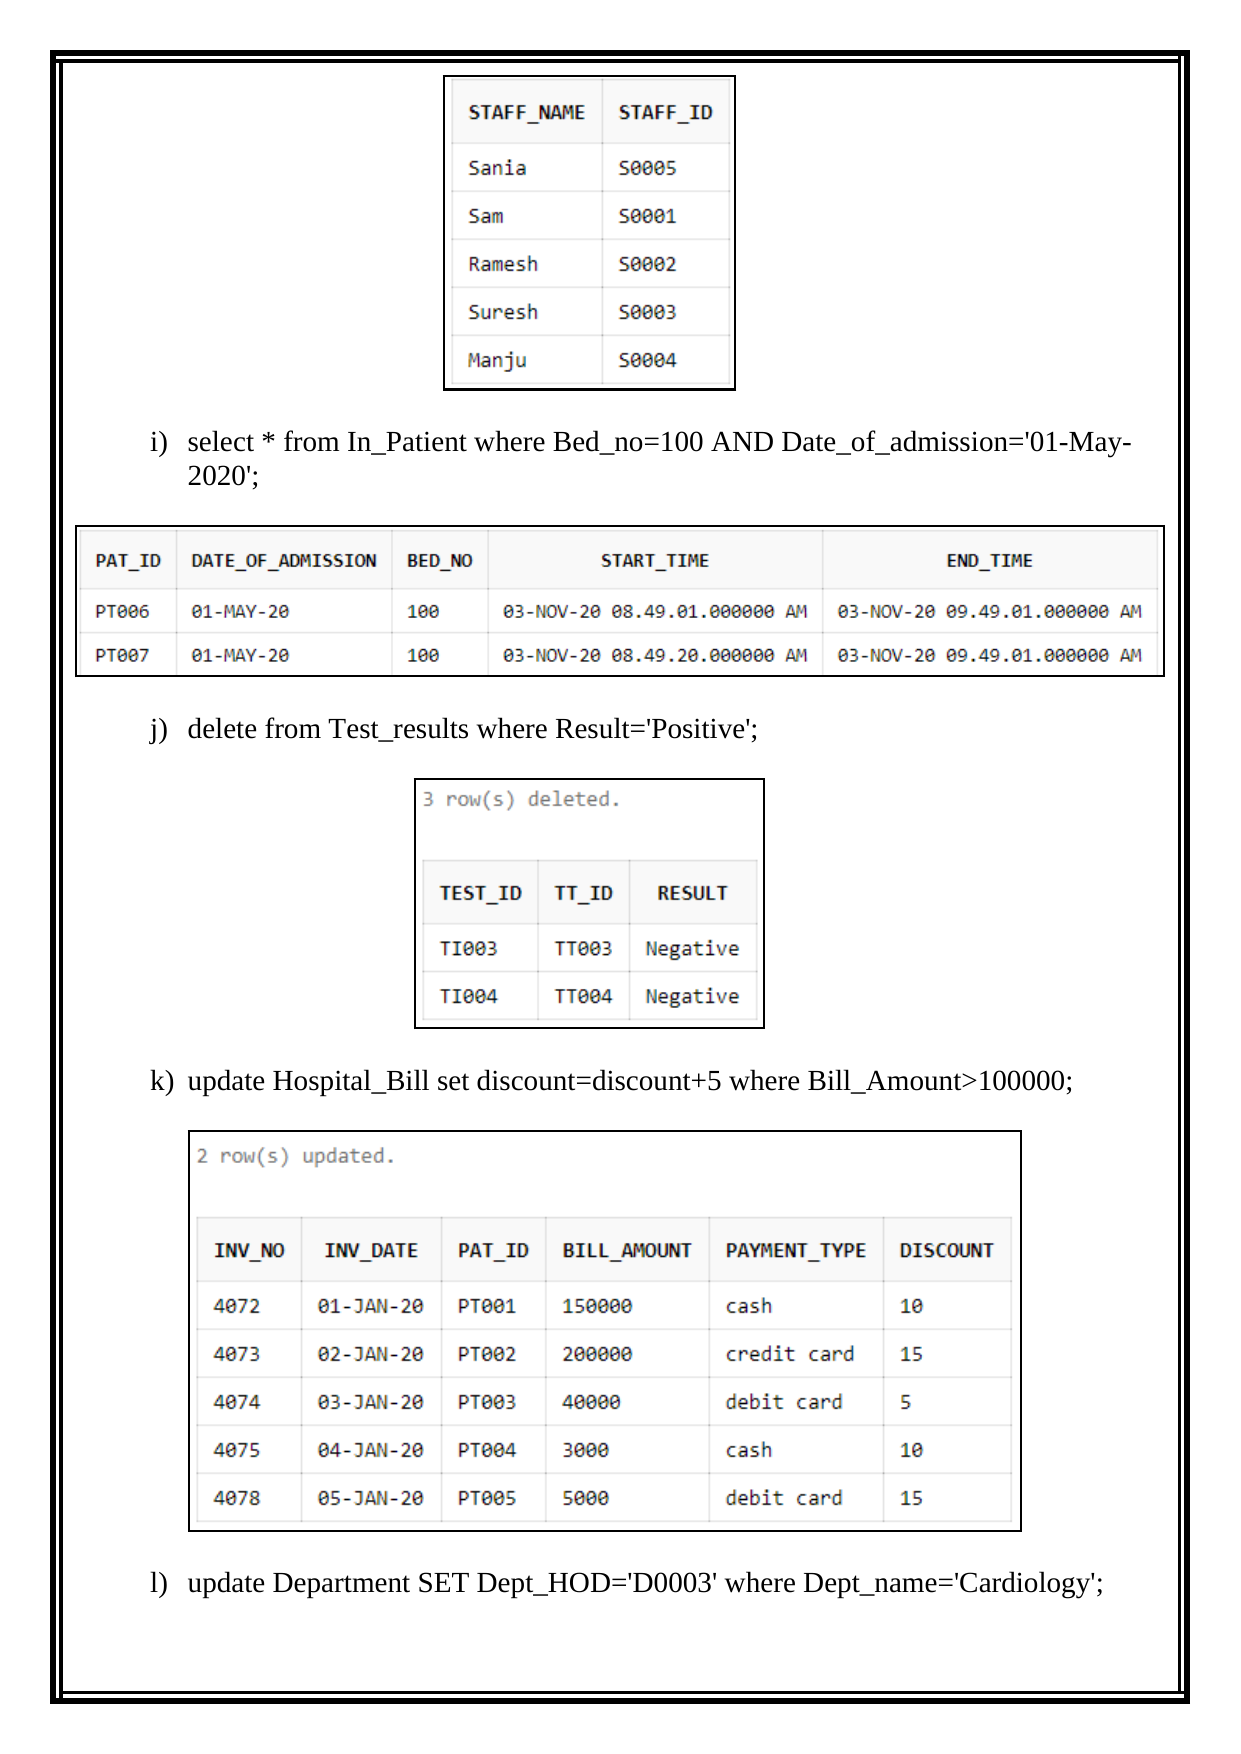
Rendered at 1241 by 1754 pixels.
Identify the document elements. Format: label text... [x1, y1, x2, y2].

picture [416, 780, 763, 1027]
list update Department SET Dept_HOD='D0003' where Dept_name='Cardiology'; [150, 1565, 1165, 1599]
list update Hospital_Bill set discount=discount+5 where Bill_Amount>100000; [150, 1063, 1165, 1097]
list select * from In_Patient where Bed_no=100 AND Date_of_admission='01-May-2020'; [150, 424, 1165, 491]
picture [77, 527, 1163, 675]
picture [190, 1132, 1020, 1530]
picture [445, 77, 734, 388]
list delete from Test_results where Result='Positive'; [150, 711, 1165, 744]
